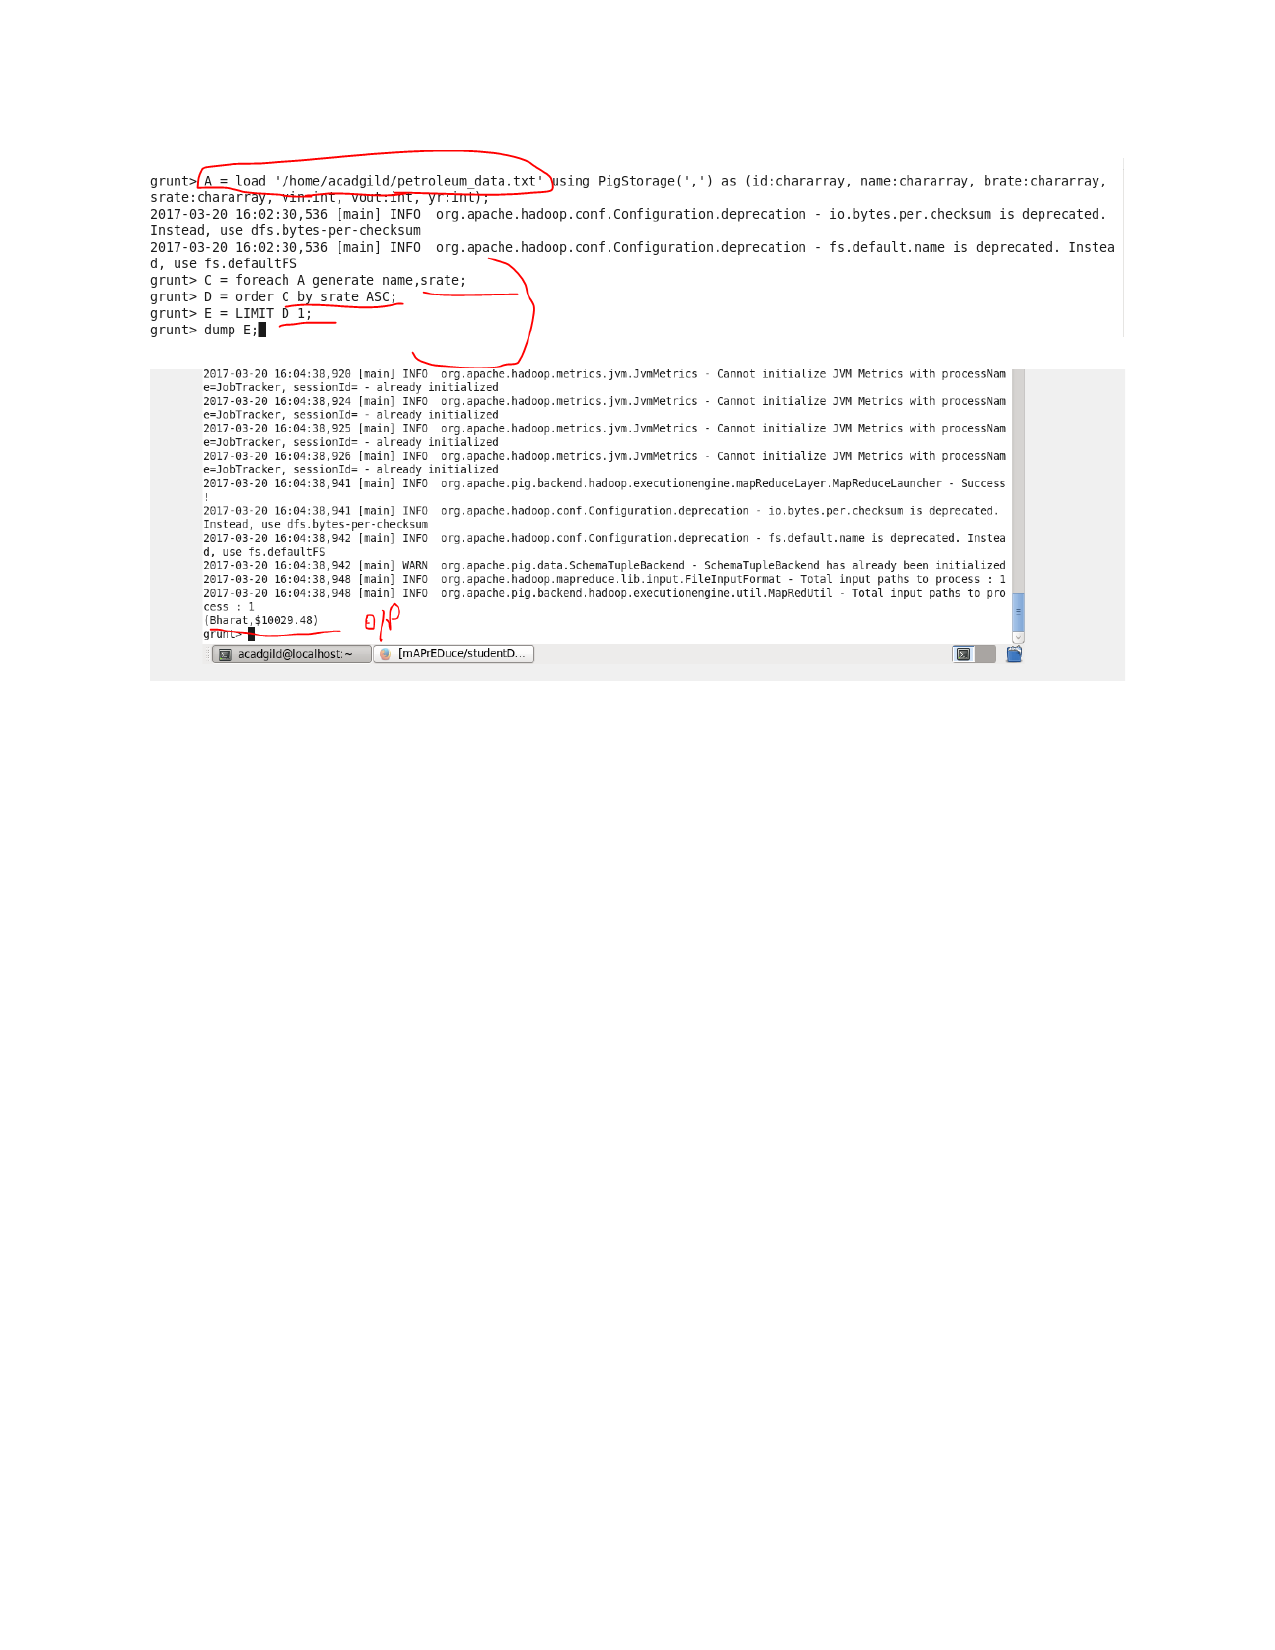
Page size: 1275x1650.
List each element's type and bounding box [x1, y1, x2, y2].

picture [150, 150, 1124, 368]
picture [150, 369, 1125, 681]
